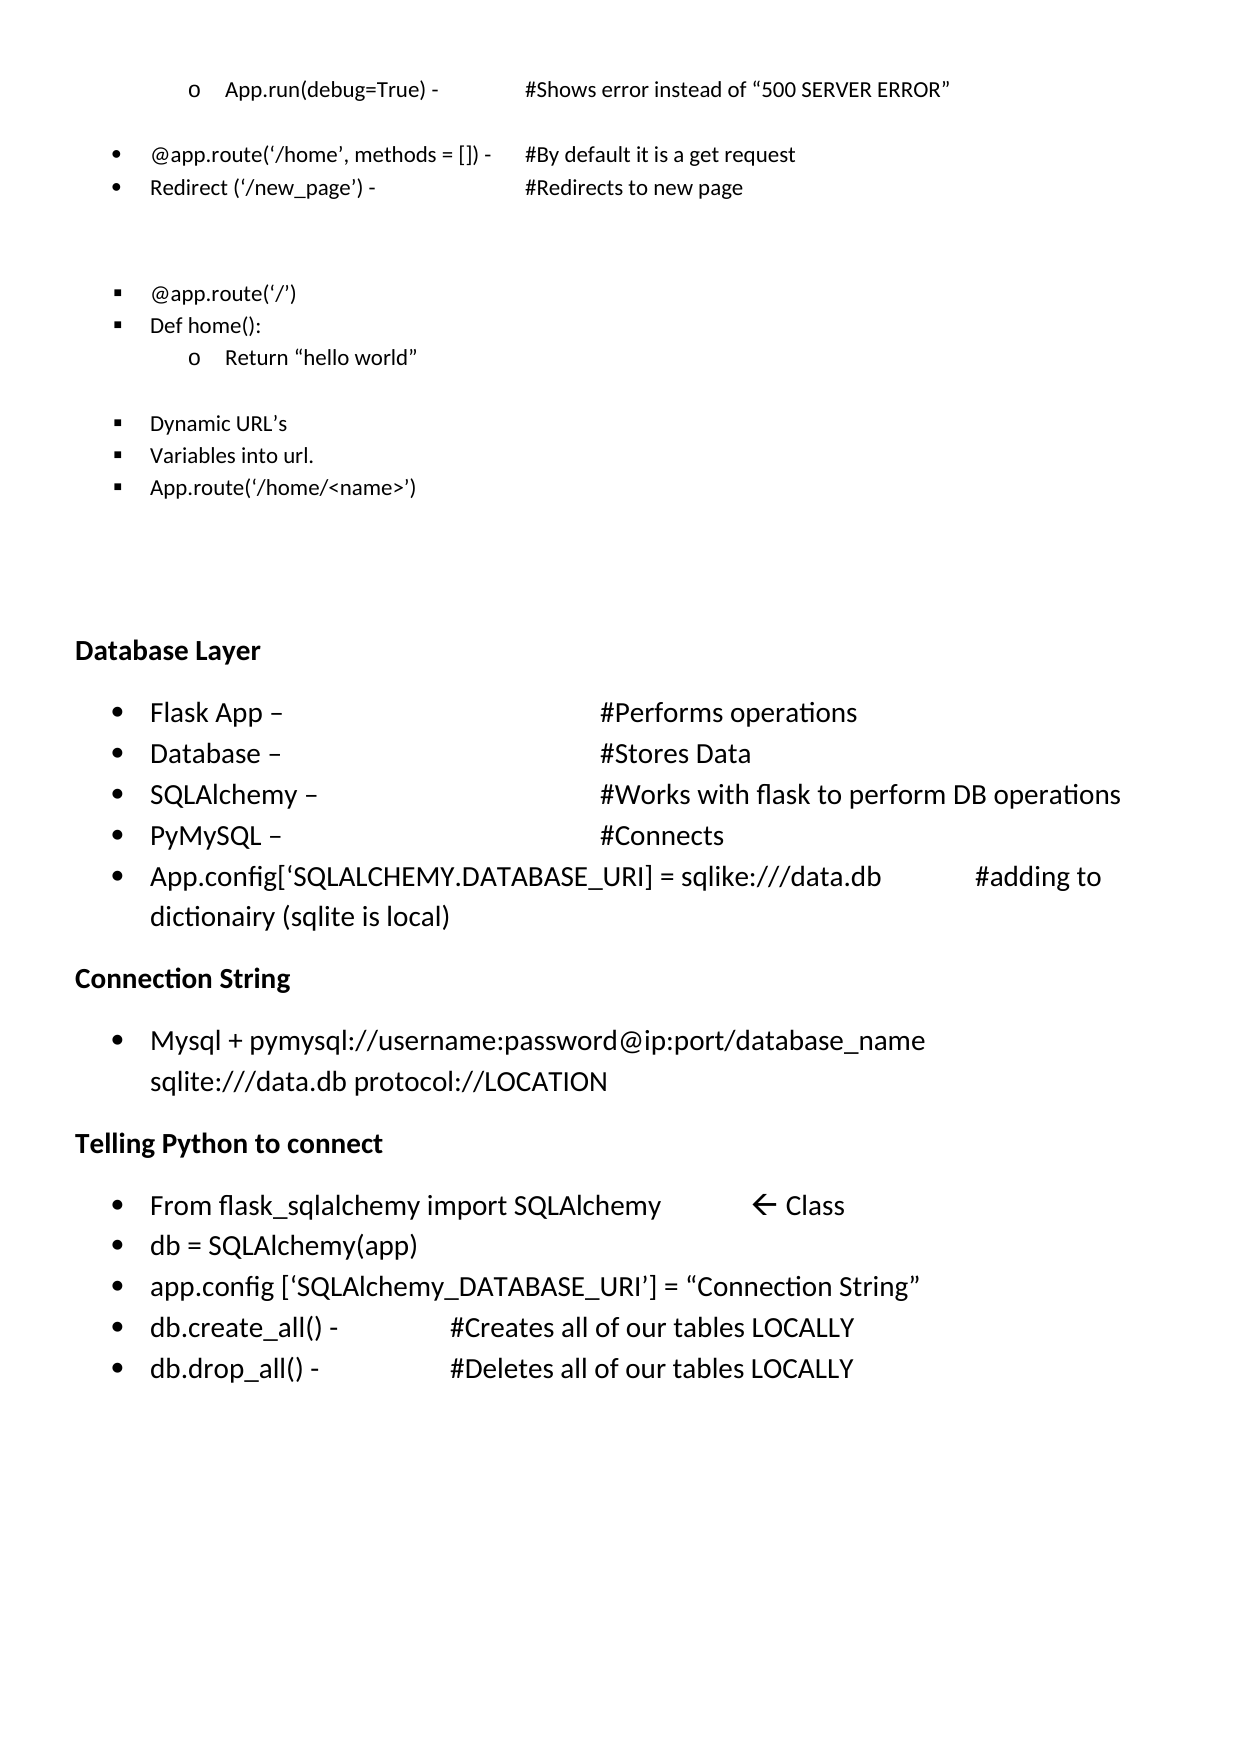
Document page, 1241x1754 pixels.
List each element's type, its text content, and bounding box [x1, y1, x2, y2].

list db.drop_all() - #Deletes all of our tables LOCALLY [112, 1350, 1165, 1386]
list App.run(debug=True) - #Shows error instead of “500 SERVER ERROR” [187, 75, 1165, 136]
list Flask App – #Performs operations [112, 694, 1165, 729]
text Telling Python to connect [75, 1125, 1165, 1160]
text Database Layer [75, 632, 1165, 668]
list From flask_sqlalchemy import SQLAlchemy Class [112, 1187, 1165, 1222]
list @app.route(‘/’) [112, 279, 1165, 307]
list Variables into url. [112, 441, 1165, 469]
list db = SQLAlchemy(app) [112, 1227, 1165, 1263]
list App.config[‘SQLALCHEMY.DATABASE_URI] = sqlike:///data.db #adding to dictionairy (sqlite is local) [112, 858, 1165, 934]
list SQLAlchemy – #Works with flask to perform DB operations [112, 776, 1165, 811]
list Def home(): [112, 311, 1165, 339]
list App.route(‘/home/<name>’) [112, 473, 1165, 501]
list Dynamic URL’s [112, 409, 1165, 437]
list Return “hello world” [187, 343, 1165, 404]
list @app.route(‘/home’, methods = []) - #By default it is a get request [112, 141, 1165, 168]
list Redirect (‘/new_page’) - #Redirects to new page [112, 173, 1165, 201]
list Database – #Stores Data [112, 735, 1165, 770]
list db.create_all() - #Creates all of our tables LOCALLY [112, 1309, 1165, 1345]
list app.config [‘SQLAlchemy_DATABASE_URI’] = “Connection String” [112, 1268, 1165, 1304]
list PyMySQL – #Connects [112, 817, 1165, 852]
text Connection String [75, 960, 1165, 996]
list Mysql + pymysql://username:password@ip:port/database_name sqlite:///data.db protocol://LOCATION [112, 1022, 1165, 1099]
